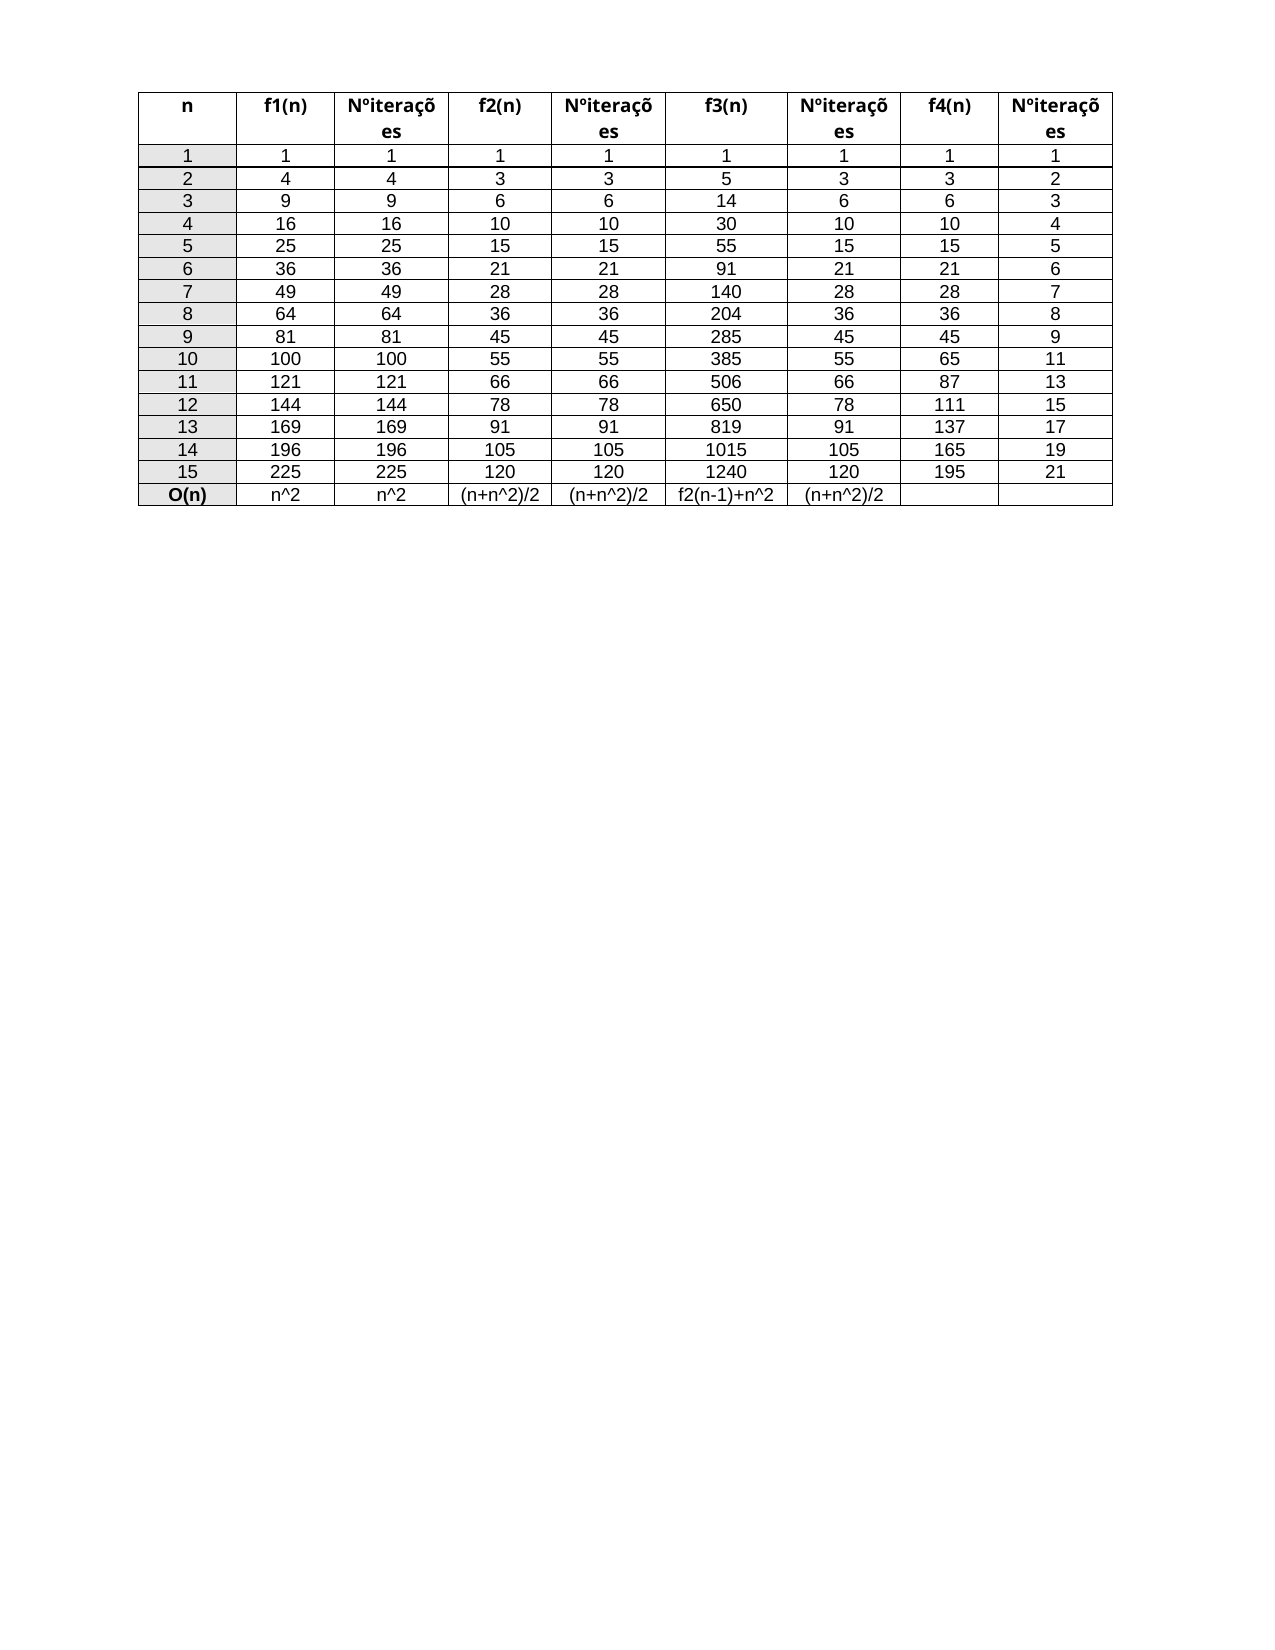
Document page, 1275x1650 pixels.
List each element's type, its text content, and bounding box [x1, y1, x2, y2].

table_cell 1 [552, 145, 665, 166]
table_cell 6 [901, 190, 998, 212]
table_cell 1 [666, 145, 787, 166]
table_cell 204 [666, 303, 787, 324]
table_cell 36 [449, 303, 551, 324]
table_cell 121 [237, 371, 334, 392]
table_cell f2(n-1)+n^2 [666, 484, 787, 505]
table_cell 3 [552, 168, 665, 189]
table_cell 91 [552, 416, 665, 438]
table_cell [999, 484, 1112, 505]
table_cell 14 [666, 190, 787, 212]
table_cell 5 [139, 235, 236, 257]
table_cell 78 [788, 394, 900, 415]
table_cell 1015 [666, 439, 787, 460]
table_cell 1 [237, 145, 334, 166]
table_cell 15 [449, 235, 551, 257]
table_cell 7 [139, 280, 236, 302]
table_cell 1 [139, 145, 236, 166]
table_header n [139, 93, 236, 144]
table_cell 1 [335, 145, 448, 166]
table_cell 121 [335, 371, 448, 392]
table_cell 100 [335, 348, 448, 370]
table_cell 105 [552, 439, 665, 460]
table_cell 9 [335, 190, 448, 212]
table_cell 28 [901, 280, 998, 302]
table_cell 6 [999, 258, 1112, 279]
table_header Nºiterações [552, 93, 665, 144]
table_cell 12 [139, 394, 236, 415]
table_cell 7 [999, 280, 1112, 302]
table_cell 66 [449, 371, 551, 392]
table_cell 78 [552, 394, 665, 415]
table_cell 15 [552, 235, 665, 257]
table_cell 91 [449, 416, 551, 438]
table_cell 1 [901, 145, 998, 166]
table_cell 6 [449, 190, 551, 212]
table_cell 28 [788, 280, 900, 302]
table_cell 91 [666, 258, 787, 279]
table_cell 5 [666, 168, 787, 189]
table_cell 10 [552, 213, 665, 234]
table_cell 3 [139, 190, 236, 212]
table_cell 6 [552, 190, 665, 212]
table_cell 3 [449, 168, 551, 189]
table_cell 169 [335, 416, 448, 438]
table_header f2(n) [449, 93, 551, 144]
table_cell 6 [788, 190, 900, 212]
table_cell 55 [666, 235, 787, 257]
table_cell 650 [666, 394, 787, 415]
table_cell 36 [788, 303, 900, 324]
table_cell 385 [666, 348, 787, 370]
table_cell 196 [335, 439, 448, 460]
table_cell 65 [901, 348, 998, 370]
table_cell 91 [788, 416, 900, 438]
table_header f1(n) [237, 93, 334, 144]
table_cell 15 [788, 235, 900, 257]
table_cell 28 [552, 280, 665, 302]
table_cell 45 [449, 326, 551, 347]
table_cell (n+n^2)/2 [552, 484, 665, 505]
table_cell 1 [999, 145, 1112, 166]
table_cell 45 [901, 326, 998, 347]
table_cell 144 [335, 394, 448, 415]
table_cell 21 [552, 258, 665, 279]
table_cell 14 [139, 439, 236, 460]
table_cell 5 [999, 235, 1112, 257]
table_cell 105 [788, 439, 900, 460]
table_cell 120 [449, 461, 551, 483]
table_cell O(n) [139, 484, 236, 505]
table_cell 10 [901, 213, 998, 234]
table_cell 4 [999, 213, 1112, 234]
table_cell 120 [788, 461, 900, 483]
table_cell 3 [788, 168, 900, 189]
table_cell 11 [139, 371, 236, 392]
table_cell 16 [237, 213, 334, 234]
table_cell 4 [335, 168, 448, 189]
table_cell 165 [901, 439, 998, 460]
table_cell 9 [139, 326, 236, 347]
table_header Nºiterações [335, 93, 448, 144]
table_cell 28 [449, 280, 551, 302]
table_cell 10 [449, 213, 551, 234]
table_cell 55 [552, 348, 665, 370]
table_cell 8 [999, 303, 1112, 324]
table_header f3(n) [666, 93, 787, 144]
table_cell n^2 [335, 484, 448, 505]
table_header f4(n) [901, 93, 998, 144]
table_cell 11 [999, 348, 1112, 370]
table_cell 49 [335, 280, 448, 302]
table_cell 16 [335, 213, 448, 234]
table_cell 140 [666, 280, 787, 302]
table_cell 13 [139, 416, 236, 438]
table_cell 21 [449, 258, 551, 279]
table_cell 10 [139, 348, 236, 370]
table_cell 137 [901, 416, 998, 438]
table_cell 25 [335, 235, 448, 257]
table_cell 105 [449, 439, 551, 460]
table_cell 81 [335, 326, 448, 347]
table_cell 49 [237, 280, 334, 302]
table_cell 64 [335, 303, 448, 324]
table_cell 8 [139, 303, 236, 324]
table_cell 36 [552, 303, 665, 324]
table_cell n^2 [237, 484, 334, 505]
table_cell 144 [237, 394, 334, 415]
table_cell 36 [335, 258, 448, 279]
table_cell (n+n^2)/2 [788, 484, 900, 505]
table_cell 64 [237, 303, 334, 324]
table_cell 4 [237, 168, 334, 189]
table_cell 285 [666, 326, 787, 347]
table_cell 1240 [666, 461, 787, 483]
table_cell 506 [666, 371, 787, 392]
table_cell 100 [237, 348, 334, 370]
table_cell 1 [449, 145, 551, 166]
table_cell 3 [901, 168, 998, 189]
table_cell 169 [237, 416, 334, 438]
table_header Nºiterações [999, 93, 1112, 144]
table_cell 36 [237, 258, 334, 279]
table_cell 225 [335, 461, 448, 483]
table_cell 1 [788, 145, 900, 166]
table_cell 36 [901, 303, 998, 324]
table_cell (n+n^2)/2 [449, 484, 551, 505]
table_cell 87 [901, 371, 998, 392]
table_cell 78 [449, 394, 551, 415]
table_cell 17 [999, 416, 1112, 438]
table_cell 3 [999, 190, 1112, 212]
table_cell 25 [237, 235, 334, 257]
table_cell 66 [552, 371, 665, 392]
table_cell 111 [901, 394, 998, 415]
table_cell 81 [237, 326, 334, 347]
table_cell 2 [139, 168, 236, 189]
table_cell 21 [788, 258, 900, 279]
table_cell 45 [788, 326, 900, 347]
table_cell 15 [139, 461, 236, 483]
table_cell 195 [901, 461, 998, 483]
table_cell 819 [666, 416, 787, 438]
table_cell 21 [901, 258, 998, 279]
table_cell 30 [666, 213, 787, 234]
table_cell [901, 484, 998, 505]
table_cell 55 [449, 348, 551, 370]
table_cell 120 [552, 461, 665, 483]
table_cell 4 [139, 213, 236, 234]
table_cell 9 [237, 190, 334, 212]
table_cell 15 [999, 394, 1112, 415]
table_cell 2 [999, 168, 1112, 189]
table_cell 196 [237, 439, 334, 460]
table_header Nºiterações [788, 93, 900, 144]
table_cell 21 [999, 461, 1112, 483]
table_cell 6 [139, 258, 236, 279]
table_cell 15 [901, 235, 998, 257]
table_cell 13 [999, 371, 1112, 392]
table_cell 225 [237, 461, 334, 483]
table_cell 66 [788, 371, 900, 392]
table_cell 55 [788, 348, 900, 370]
table_cell 19 [999, 439, 1112, 460]
table_cell 9 [999, 326, 1112, 347]
table_cell 10 [788, 213, 900, 234]
table_cell 45 [552, 326, 665, 347]
